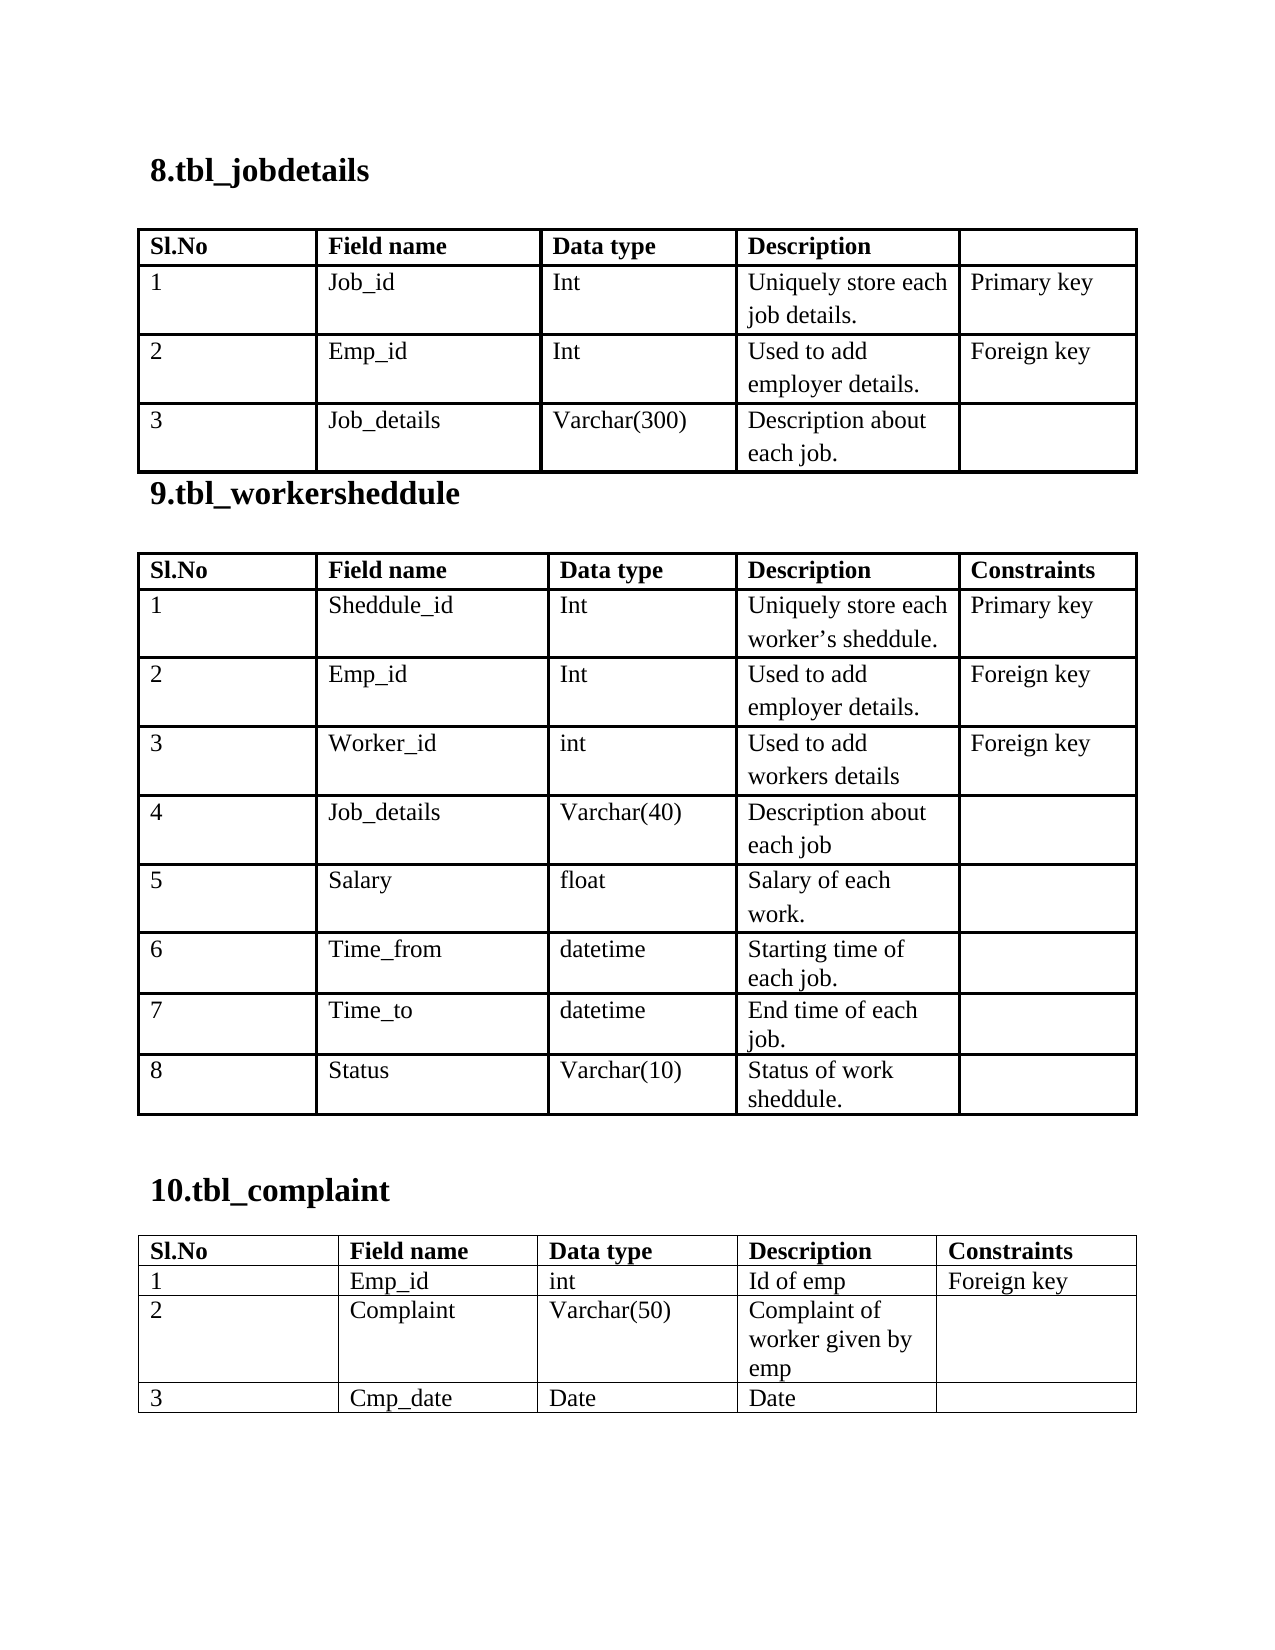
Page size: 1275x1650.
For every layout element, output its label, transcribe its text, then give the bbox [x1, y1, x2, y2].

table_cell Job_details [318, 797, 547, 862]
table_cell float [550, 866, 735, 931]
table_cell Int [543, 336, 735, 402]
table_cell [961, 934, 1135, 992]
table_cell [961, 995, 1135, 1052]
table_cell Salary [318, 866, 547, 931]
table_header [961, 231, 1135, 264]
table_cell Sheddule_id [318, 591, 547, 656]
table_cell Job_details [318, 405, 539, 470]
table_cell Uniquely store each job details. [738, 267, 958, 333]
table_cell Date [538, 1383, 737, 1412]
table_cell 3 [140, 405, 315, 470]
table_cell Time_from [318, 934, 547, 992]
table_cell [961, 866, 1135, 931]
table_cell 2 [140, 659, 315, 725]
table_cell Emp_id [339, 1266, 537, 1294]
table_header Description [738, 555, 958, 587]
table_header Description [738, 1236, 936, 1265]
table_cell Starting time of each job. [738, 934, 958, 992]
table_cell [937, 1296, 1136, 1382]
table_header Sl.No [139, 1236, 338, 1265]
table_cell 4 [140, 797, 315, 862]
table_cell Worker_id [318, 728, 547, 794]
table_cell 8 [140, 1056, 315, 1113]
table_cell 1 [140, 267, 315, 333]
table_header Field name [318, 555, 547, 587]
table_cell 3 [139, 1383, 338, 1412]
table_cell End time of each job. [738, 995, 958, 1052]
table_cell Emp_id [318, 659, 547, 725]
table_cell Salary of each work. [738, 866, 958, 931]
table_cell Varchar(300) [543, 405, 735, 470]
table_cell Id of emp [738, 1266, 936, 1294]
table_header Sl.No [140, 231, 315, 264]
table_cell Complaint of worker given by emp [738, 1296, 936, 1382]
table_cell Description about each job. [738, 405, 958, 470]
table_cell Foreign key [961, 728, 1135, 794]
table_cell [961, 797, 1135, 862]
table_cell int [538, 1266, 737, 1294]
table_cell [961, 405, 1135, 470]
table_cell Primary key [961, 591, 1135, 656]
table_cell Used to add employer details. [738, 659, 958, 725]
table_cell Job_id [318, 267, 539, 333]
table_cell Foreign key [961, 659, 1135, 725]
text 9.tbl_workersheddule [150, 474, 1125, 512]
text 8.tbl_jobdetails [150, 150, 1125, 188]
table_cell 2 [140, 336, 315, 402]
table_header Constraints [937, 1236, 1136, 1265]
table_cell Varchar(50) [538, 1296, 737, 1382]
table_cell Primary key [961, 267, 1135, 333]
table_cell 5 [140, 866, 315, 931]
table_header Data type [538, 1236, 737, 1265]
table_cell 7 [140, 995, 315, 1052]
table_header Sl.No [140, 555, 315, 587]
table_cell Status of work sheddule. [738, 1056, 958, 1113]
table_cell Date [738, 1383, 936, 1412]
table_cell datetime [550, 934, 735, 992]
table_cell Uniquely store each worker’s sheddule. [738, 591, 958, 656]
text 10.tbl_complaint [150, 1170, 1125, 1208]
table_cell 1 [139, 1266, 338, 1294]
table_cell 6 [140, 934, 315, 992]
table_cell Int [550, 591, 735, 656]
table_header Data type [543, 231, 735, 264]
table_cell Emp_id [318, 336, 539, 402]
table_cell Complaint [339, 1296, 537, 1382]
table_cell 2 [139, 1296, 338, 1382]
table_cell Varchar(10) [550, 1056, 735, 1113]
table_header Field name [318, 231, 539, 264]
table_cell Status [318, 1056, 547, 1113]
table_cell int [550, 728, 735, 794]
table_cell 3 [140, 728, 315, 794]
table_cell Used to add employer details. [738, 336, 958, 402]
table_cell Description about each job [738, 797, 958, 862]
table_cell Foreign key [937, 1266, 1136, 1294]
table_cell Time_to [318, 995, 547, 1052]
table_cell Int [550, 659, 735, 725]
table_cell [961, 1056, 1135, 1113]
table_header Constraints [961, 555, 1135, 587]
table_header Description [738, 231, 958, 264]
table_cell Foreign key [961, 336, 1135, 402]
table_cell Varchar(40) [550, 797, 735, 862]
table_cell datetime [550, 995, 735, 1052]
table_cell 1 [140, 591, 315, 656]
table_cell Cmp_date [339, 1383, 537, 1412]
table_cell Used to add workers details [738, 728, 958, 794]
table_header Data type [550, 555, 735, 587]
table_cell Int [543, 267, 735, 333]
table_header Field name [339, 1236, 537, 1265]
table_cell [937, 1383, 1136, 1412]
